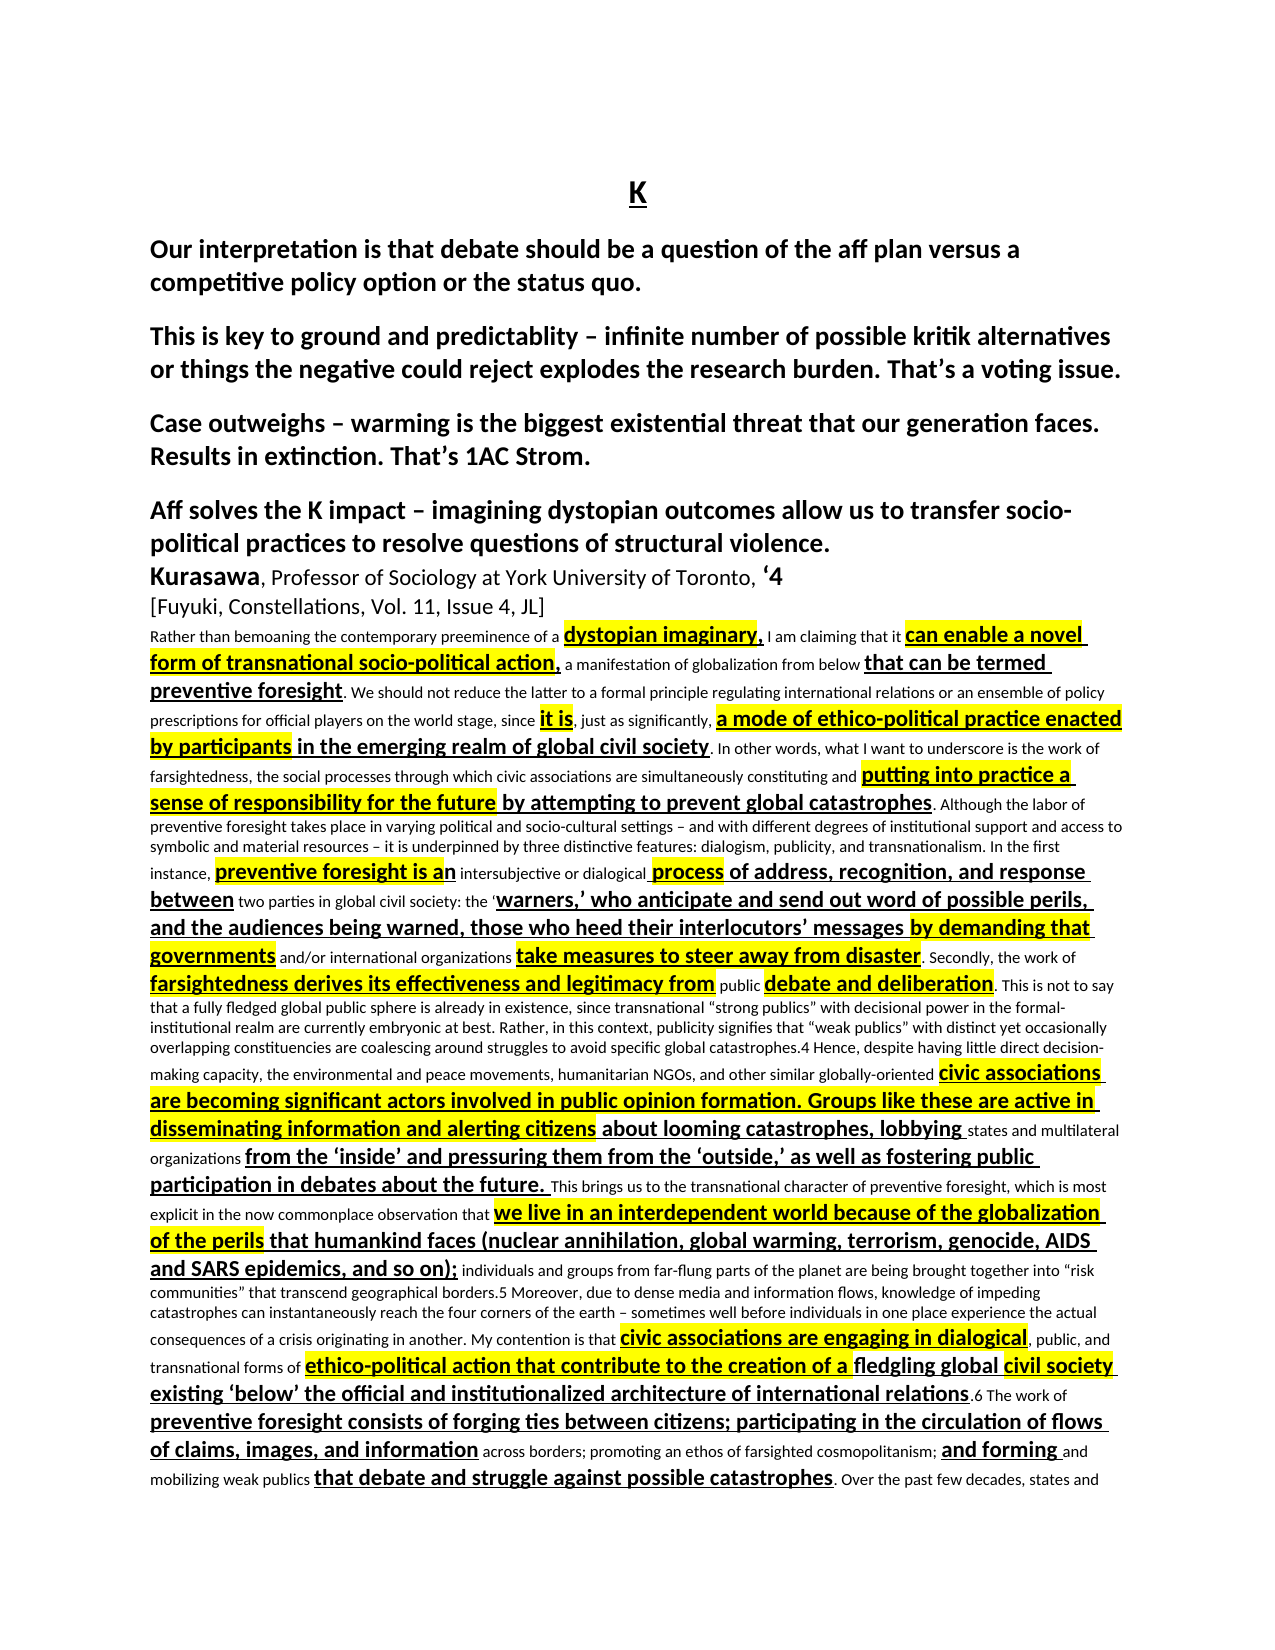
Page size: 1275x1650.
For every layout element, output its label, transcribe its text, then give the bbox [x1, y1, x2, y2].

subtitle Our interpretation is that debate should be a question of the aff plan versus a competitive policy option or the status quo. [150, 232, 1125, 298]
subtitle K [150, 171, 1125, 212]
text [150, 620, 1125, 1491]
text [Fuyuki, Constellations, Vol. 11, Issue 4, JL] [150, 592, 1125, 620]
subtitle Case outweighs – warming is the biggest existential threat that our generation faces. Results in extinction. That’s 1AC Strom. [150, 406, 1125, 472]
subtitle Aff solves the K impact – imagining dystopian outcomes allow us to transfer socio-political practices to resolve questions of structural violence. [150, 493, 1125, 559]
subtitle This is key to ground and predictablity – infinite number of possible kritik alternatives or things the negative could reject explodes the research burden. That’s a voting issue. [150, 319, 1125, 385]
text Kurasawa, Professor of Sociology at York University of Toronto, ‘4 [150, 559, 1125, 592]
